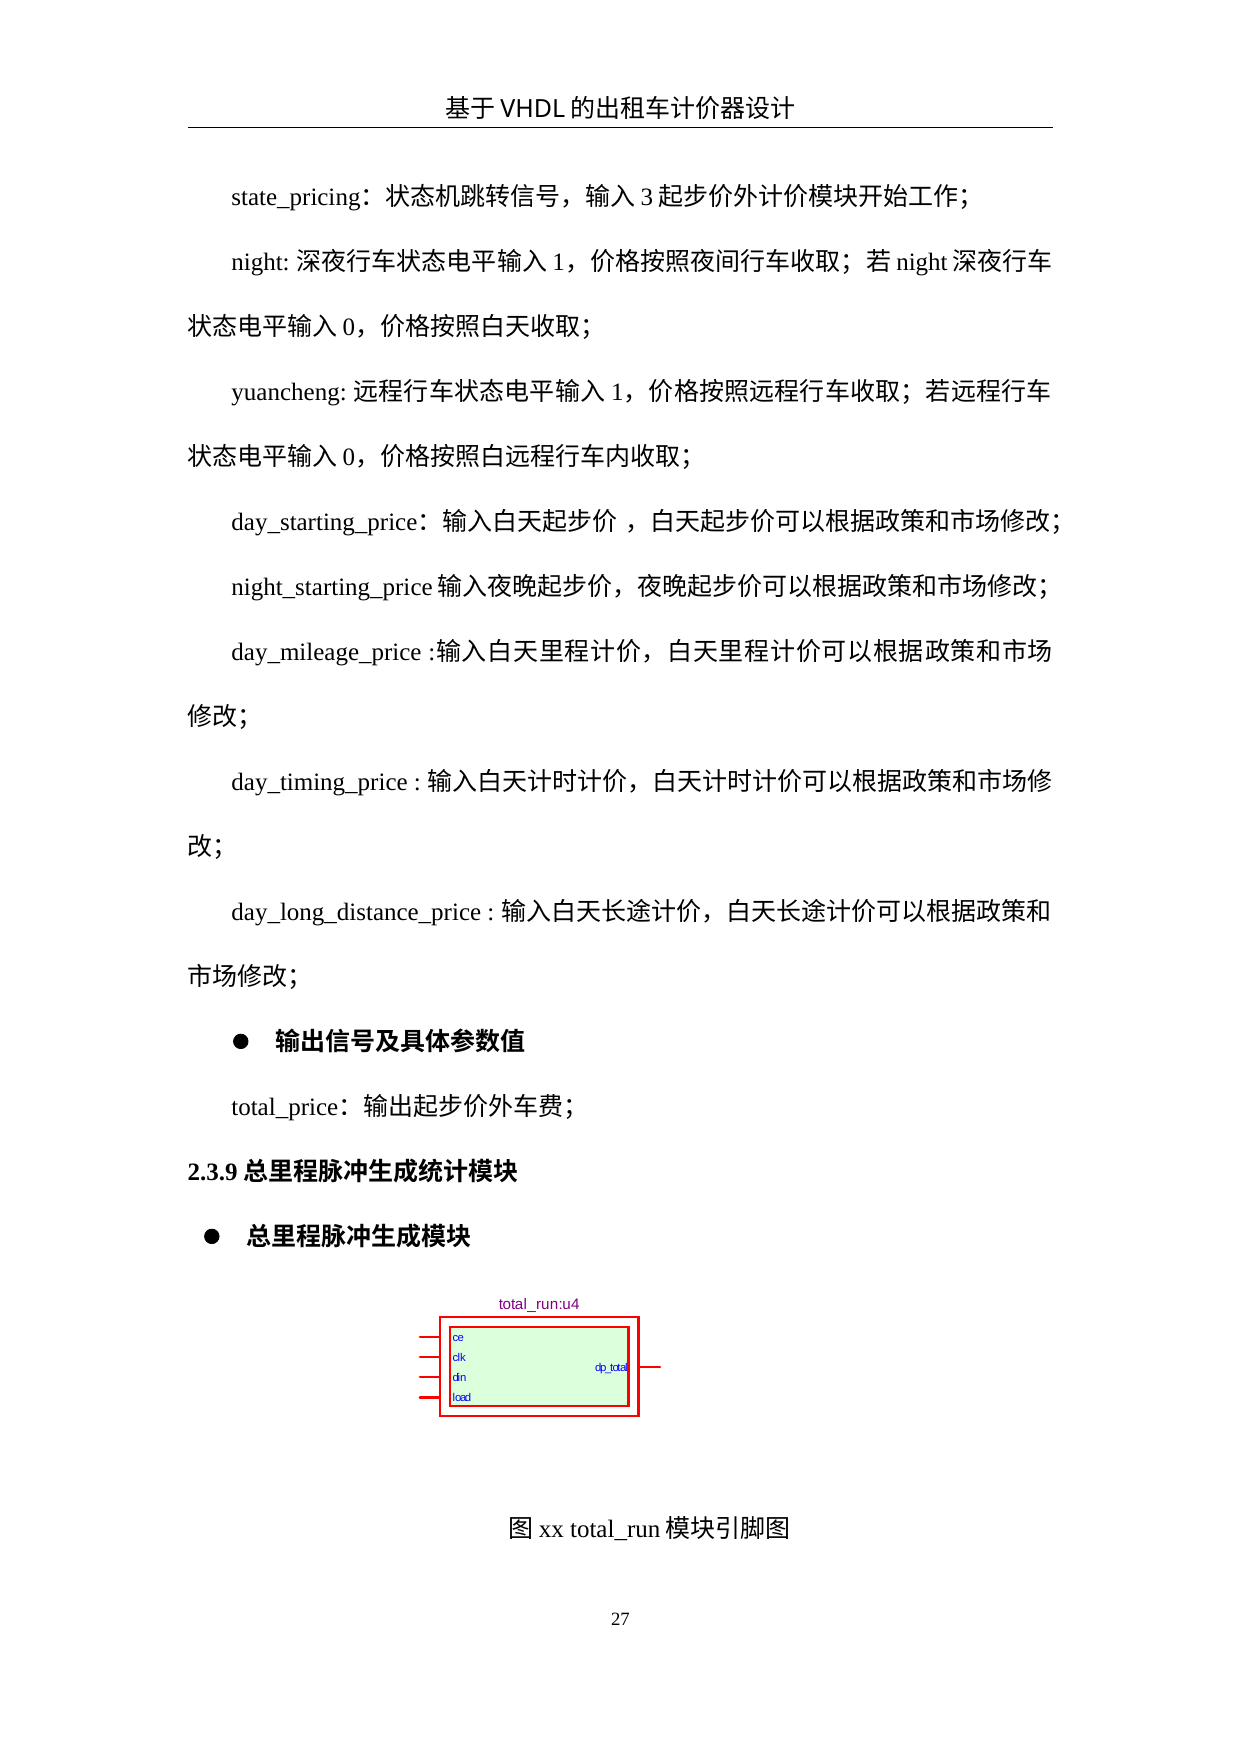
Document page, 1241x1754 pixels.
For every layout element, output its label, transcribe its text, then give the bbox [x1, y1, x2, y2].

list 图xx total_run模块引脚图 [246, 1494, 1053, 1559]
text day_long_distance_price : 输入白天长途计价，白天长途计价可以根据政策和市场修改； [187, 877, 1053, 1007]
list 输出信号及具体参数值 [231, 1007, 1053, 1072]
list 总里程脉冲生成模块 [202, 1202, 1053, 1267]
text state_pricing：状态机跳转信号，输入3起步价外计价模块开始工作； [187, 162, 1053, 227]
text day_mileage_price :输入白天里程计价，白天里程计价可以根据政策和市场修改； [187, 617, 1053, 747]
text yuancheng: 远程行车状态电平输入1，价格按照远程行车收取；若远程行车状态电平输入0，价格按照白远程行车内收取； [187, 357, 1053, 487]
text night: 深夜行车状态电平输入1，价格按照夜间行车收取；若night深夜行车状态电平输入0，价格按照白天收取； [187, 227, 1053, 357]
text 2.3.9 总里程脉冲生成统计模块 [187, 1137, 1053, 1202]
text day_timing_price : 输入白天计时计价，白天计时计价可以根据政策和市场修改； [187, 747, 1053, 877]
text day_starting_price：输入白天起步价 ，白天起步价可以根据政策和市场修改； [187, 487, 1053, 552]
text night_starting_price输入夜晚起步价，夜晚起步价可以根据政策和市场修改； [187, 552, 1053, 617]
text total_price：输出起步价外车费； [187, 1072, 1053, 1137]
